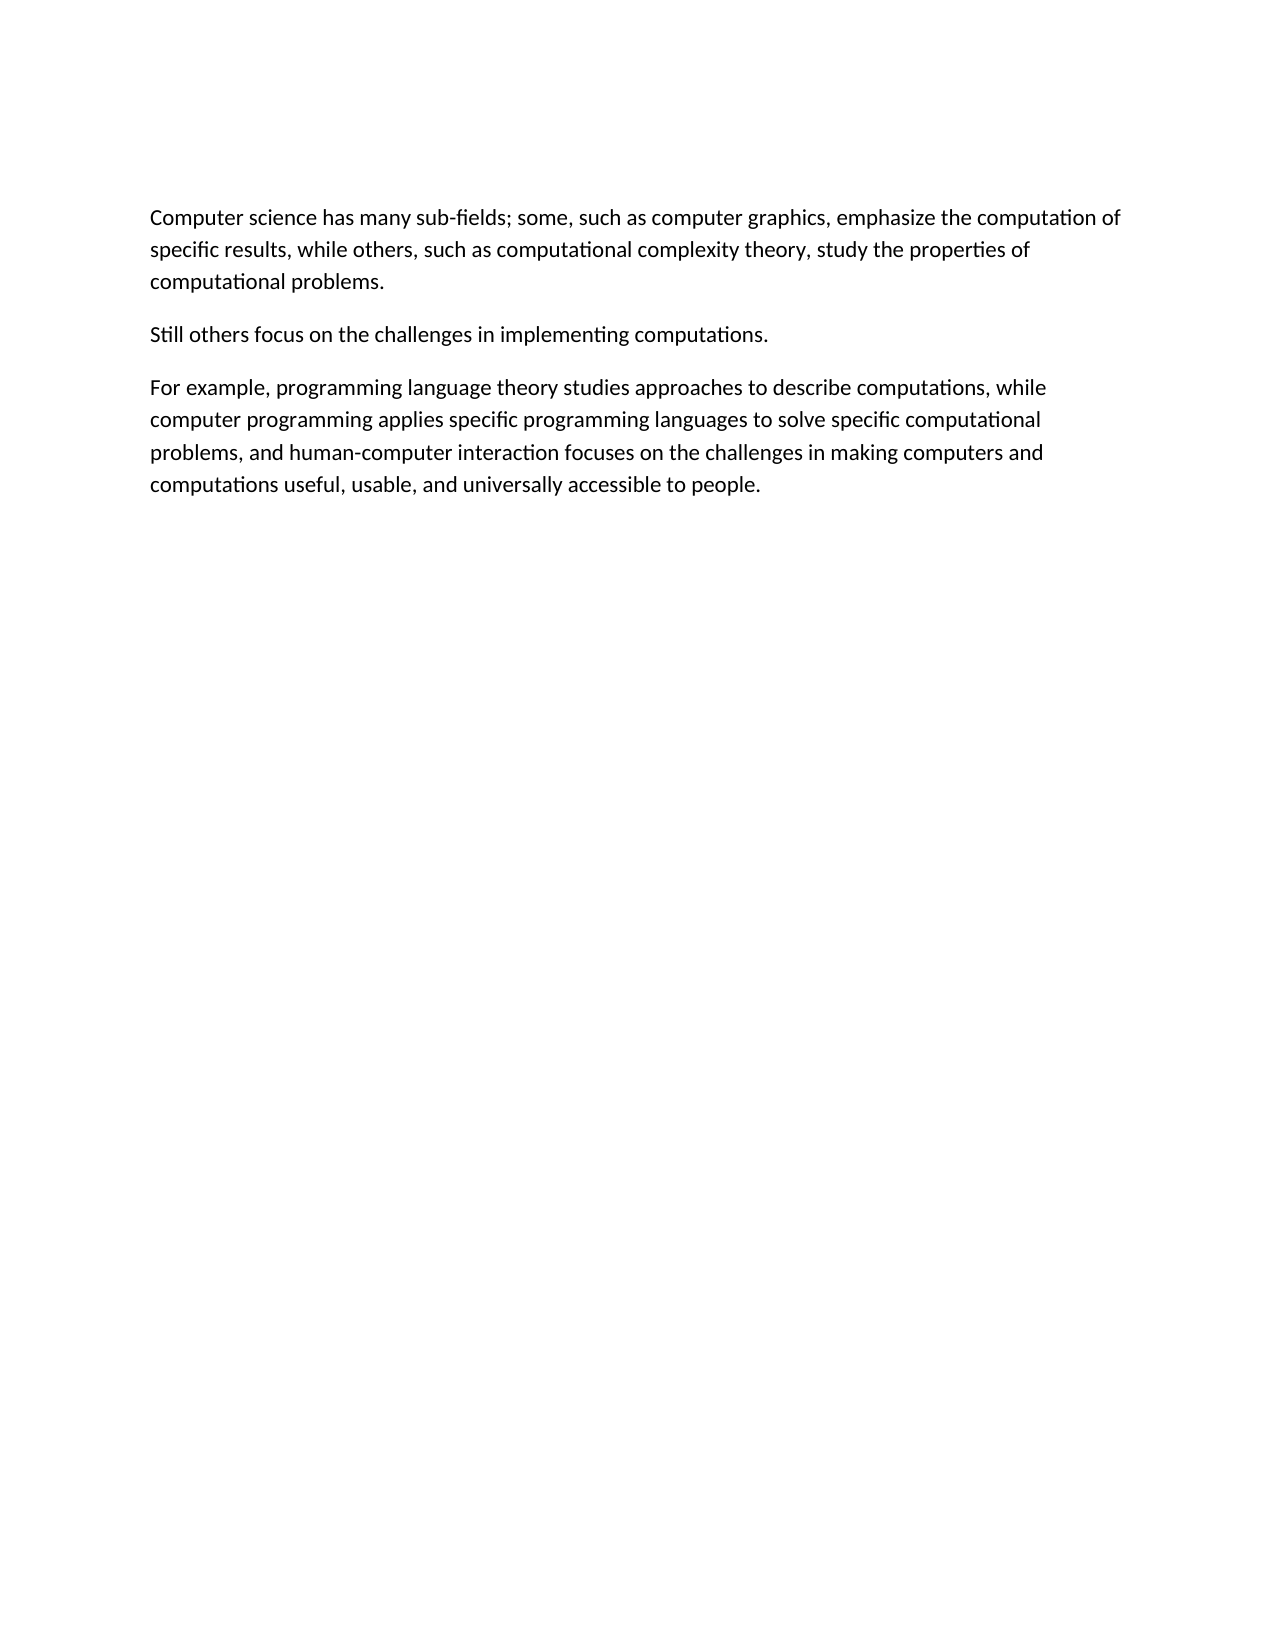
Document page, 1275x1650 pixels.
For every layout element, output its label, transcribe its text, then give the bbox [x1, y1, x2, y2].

text Computer science has many sub-fields; some, such as computer graphics, emphasize the computation of specific results, while others, such as computational complexity theory, study the properties of computational problems. [150, 203, 1125, 295]
text For example, programming language theory studies approaches to describe computations, while computer programming applies specific programming languages to solve specific computational problems, and human-computer interaction focuses on the challenges in making computers and computations useful, usable, and universally accessible to people. [150, 373, 1125, 498]
text Still others focus on the challenges in implementing computations. [150, 320, 1125, 348]
